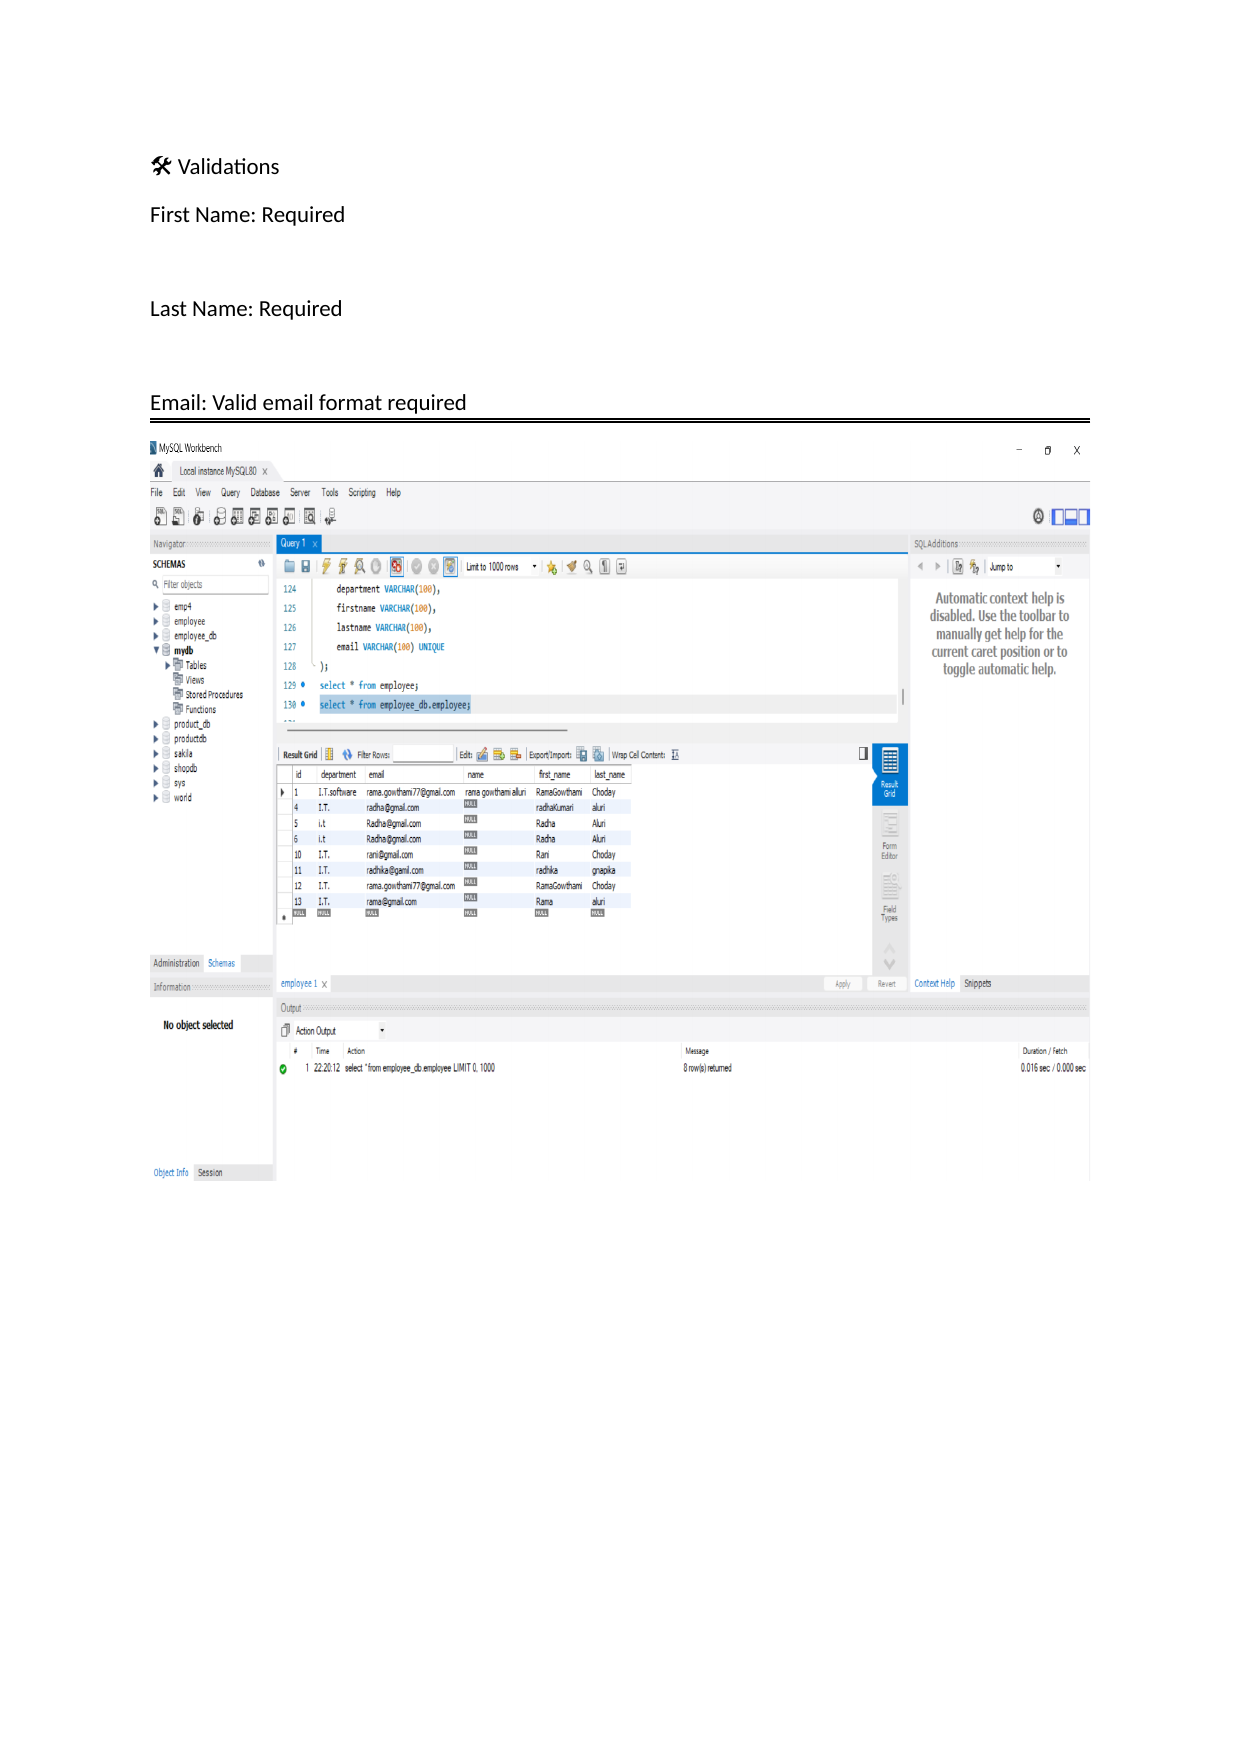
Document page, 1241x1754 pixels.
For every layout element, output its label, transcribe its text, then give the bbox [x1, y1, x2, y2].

text 🛠️ Validations [150, 150, 1090, 181]
picture [150, 441, 1091, 1181]
text Last Name: Required [150, 294, 1090, 322]
text First Name: Required [150, 200, 1090, 228]
text Email: Valid email format required [150, 388, 1090, 418]
